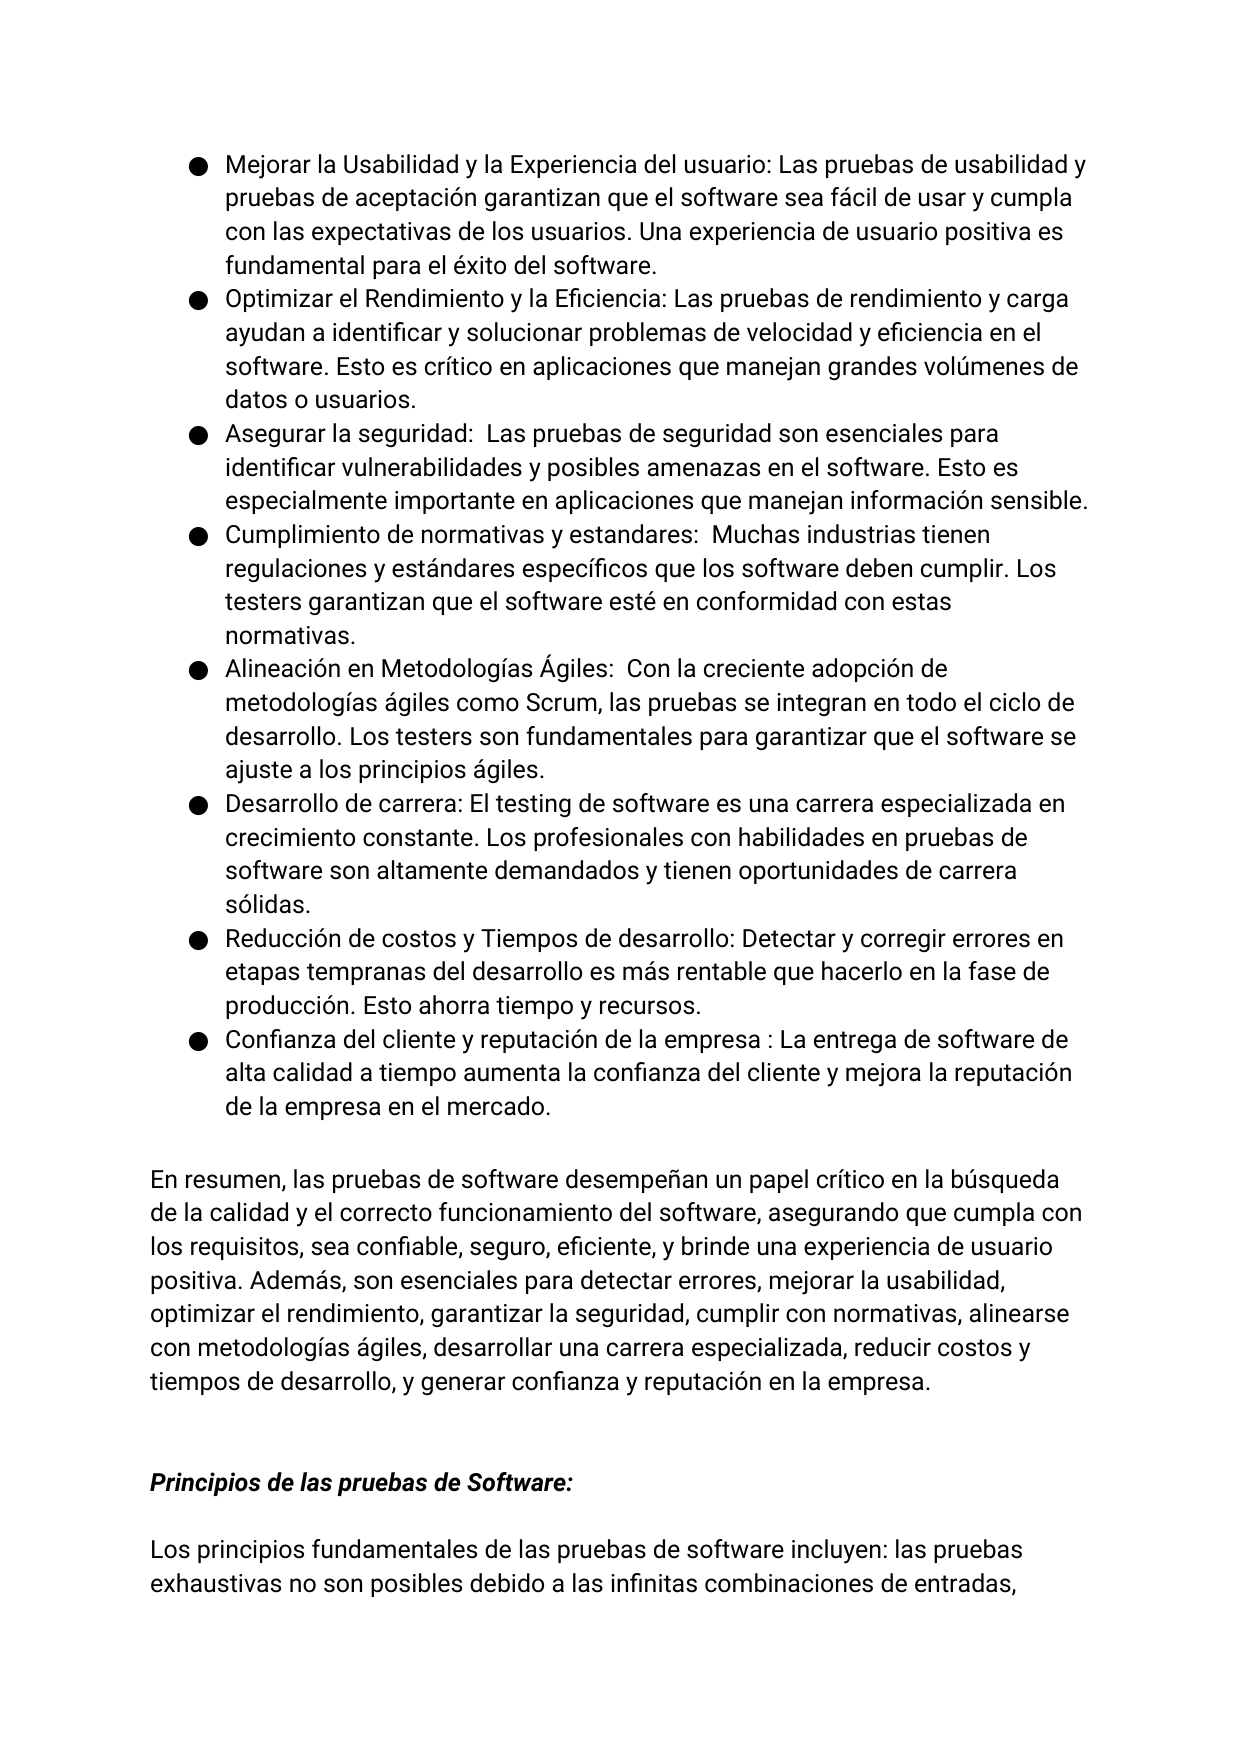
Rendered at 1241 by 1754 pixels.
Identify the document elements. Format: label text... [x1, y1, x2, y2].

list Alineación en Metodologías Ágiles: Con la creciente adopción de metodologías ágiles como Scrum, las pruebas se integran en todo el ciclo de desarrollo. Los testers son fundamentales para garantizar que el software se ajuste a los principios ágiles. [187, 655, 1090, 785]
list Cumplimiento de normativas y estandares: Muchas industrias tienen regulaciones y estándares específicos que los software deben cumplir. Los testers garantizan que el software esté en conformidad con estas normativas. [187, 520, 1090, 650]
list Asegurar la seguridad: Las pruebas de seguridad son esenciales para identificar vulnerabilidades y posibles amenazas en el software. Esto es especialmente importante en aplicaciones que manejan información sensible. [187, 419, 1090, 516]
text Principios de las pruebas de Software: [150, 1468, 1090, 1497]
text En resumen, las pruebas de software desempeñan un papel crítico en la búsqueda de la calidad y el correcto funcionamiento del software, asegurando que cumpla con los requisitos, sea confiable, seguro, eficiente, y brinde una experiencia de usuario positiva. Además, son esenciales para detectar errores, mejorar la usabilidad, optimizar el rendimiento, garantizar la seguridad, cumplir con normativas, alinearse con metodologías ágiles, desarrollar una carrera especializada, reducir costos y tiempos de desarrollo, y generar confianza y reputación en la empresa. [150, 1165, 1090, 1396]
list Optimizar el Rendimiento y la Eficiencia: Las pruebas de rendimiento y carga ayudan a identificar y solucionar problemas de velocidad y eficiencia en el software. Esto es crítico en aplicaciones que manejan grandes volúmenes de datos o usuarios. [187, 284, 1090, 415]
list Confianza del cliente y reputación de la empresa : La entrega de software de alta calidad a tiempo aumenta la confianza del cliente y mejora la reputación de la empresa en el mercado. [187, 1025, 1090, 1121]
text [150, 1535, 1090, 1598]
list Reducción de costos y Tiempos de desarrollo: Detectar y corregir errores en etapas tempranas del desarrollo es más rentable que hacerlo en la fase de producción. Esto ahorra tiempo y recursos. [187, 924, 1090, 1020]
list Mejorar la Usabilidad y la Experiencia del usuario: Las pruebas de usabilidad y pruebas de aceptación garantizan que el software sea fácil de usar y cumpla con las expectativas de los usuarios. Una experiencia de usuario positiva es fundamental para el éxito del software. [187, 150, 1090, 280]
list Desarrollo de carrera: El testing de software es una carrera especializada en crecimiento constante. Los profesionales con habilidades en pruebas de software son altamente demandados y tienen oportunidades de carrera sólidas. [187, 789, 1090, 919]
